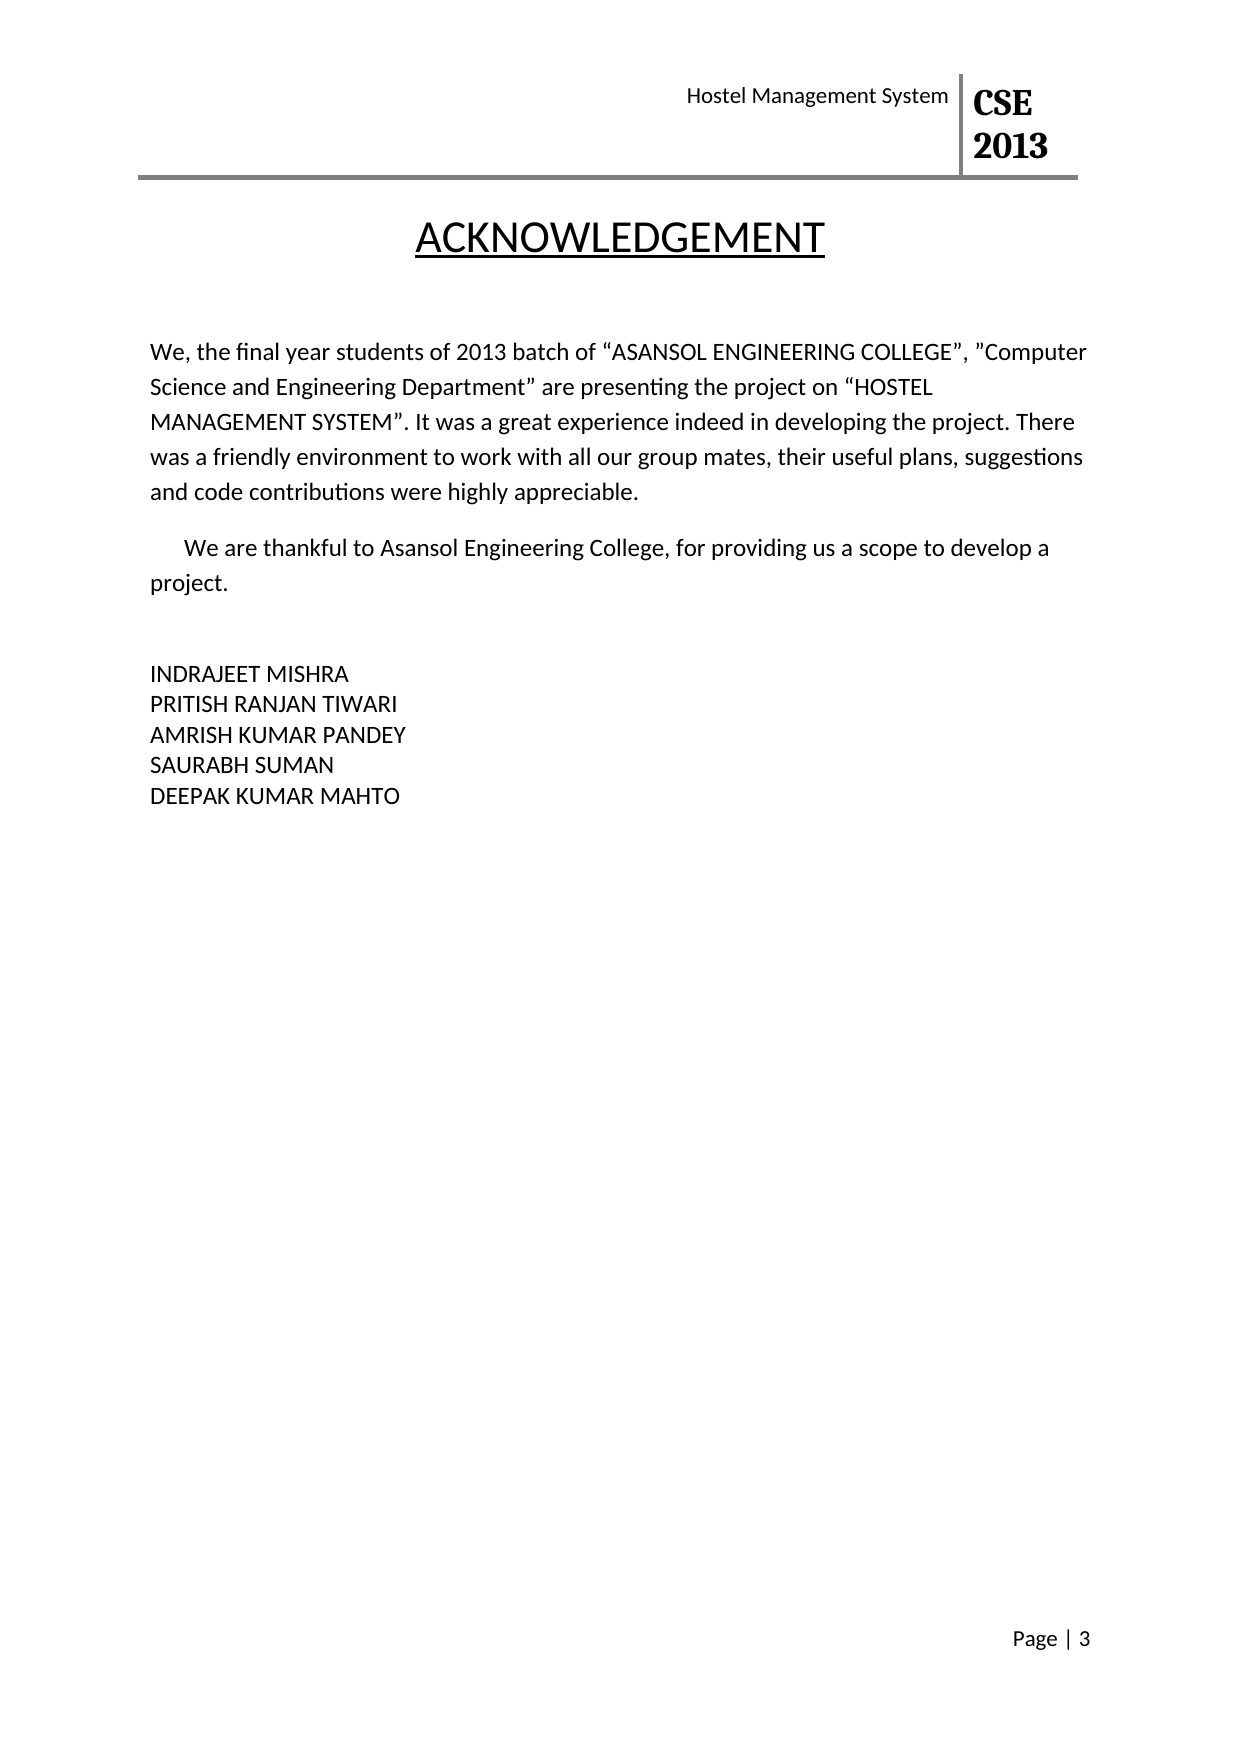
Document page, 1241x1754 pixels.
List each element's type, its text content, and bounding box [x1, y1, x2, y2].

text SAURABH SUMAN [150, 749, 1090, 780]
text We are thankful to Asansol Engineering College, for providing us a scope to develop a project. [150, 532, 1090, 598]
text AMRISH KUMAR PANDEY [150, 719, 1090, 749]
text ACKNOWLEDGEMENT [150, 208, 1090, 264]
text INDRAJEET MISHRA [150, 658, 1090, 688]
text We, the final year students of 2013 batch of “ASANSOL ENGINEERING COLLEGE”, ”Computer Science and Engineering Department” are presenting the project on “HOSTEL MANAGEMENT SYSTEM”. It was a great experience indeed in developing the project. There was a friendly environment to work with all our group mates, their useful plans, suggestions and code contributions were highly appreciable. [150, 336, 1090, 507]
text PRITISH RANJAN TIWARI [150, 688, 1090, 719]
text DEEPAK KUMAR MAHTO [150, 780, 1090, 811]
